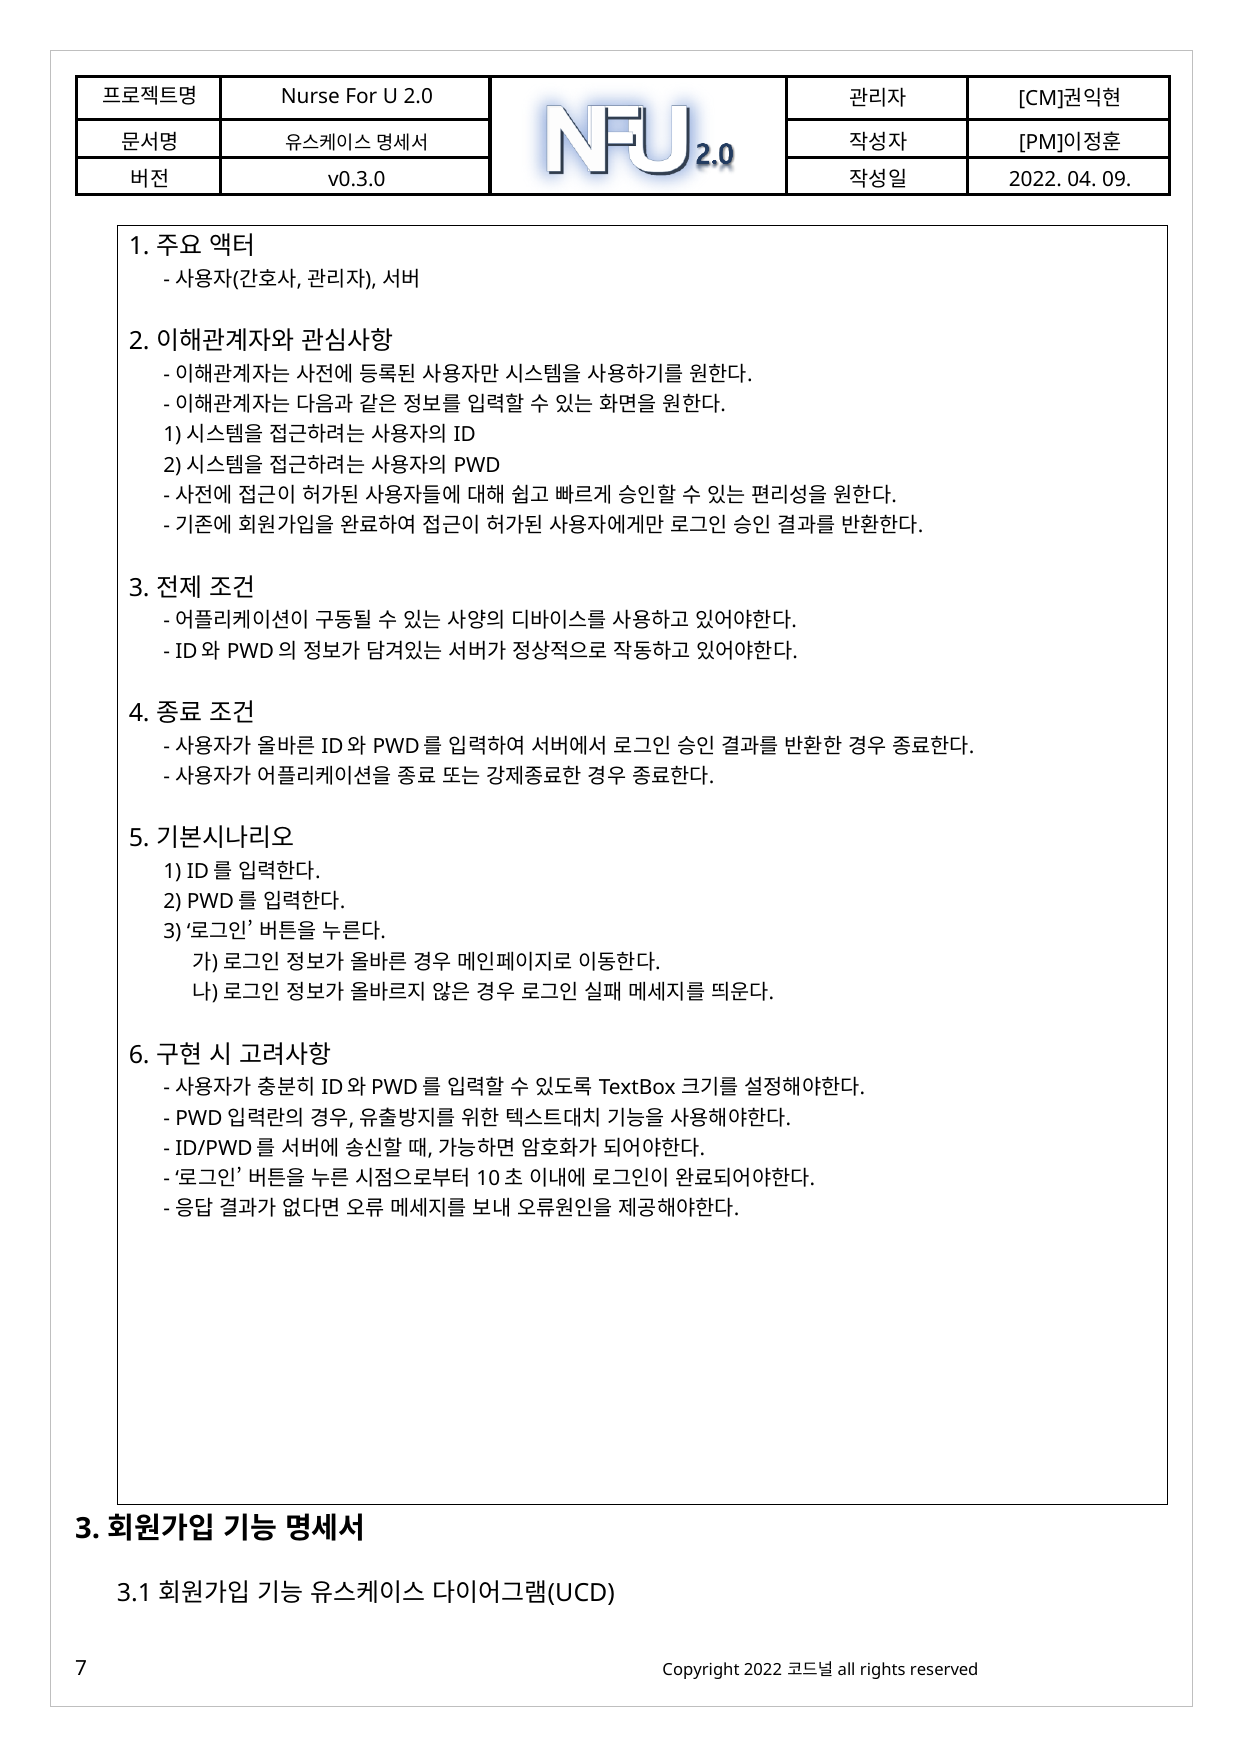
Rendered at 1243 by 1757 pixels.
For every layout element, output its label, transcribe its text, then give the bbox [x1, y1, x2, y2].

text 3.1 회원가입 기능 유스케이스 다이어그램(UCD) [117, 1573, 1147, 1609]
text 3. 회원가입 기능 명세서 [75, 1505, 1168, 1547]
picture [521, 82, 755, 193]
picture [521, 196, 755, 203]
table_cell 1. 주요 액터 - 사용자(간호사, 관리자), 서버 2. 이해관계자와 관심사항 - 이해관계자는 사전에 등록된 사용자만 시스템을 사용하기를 원한다. - 이해관계자는 다음과 같은 정보를 입력할 수 있는 화면을 원한다. 1) 시스템을 접근하려는 사용자의 ID 2) 시스템을 접근하려는 사용자의 PWD - 사전에 접근이 허가된 사용자들에 대해 쉽고 빠르게 승인할 수 있는 편리성을 원한다. - 기존에 회원가입을 완료하여 접근이 허가된 사용자에게만 로그인 승인 결과를 반환한다. 3. 전제 조건 - 어플리케이션이 구동될 수 있는 사양의 디바이스를 사용하고 있어야한다. - ID와 PWD의 정보가 담겨있는 서버가 정상적으로 작동하고 있어야한다. 4. 종료 조건 - 사용자가 올바른 ID와 PWD를 입력하여 서버에서 로그인 승인 결과를 반환한 경우 종료한다. - 사용자가 어플리케이션을 종료 또는 강제종료한 경우 종료한다. 5. 기본시나리오 1) ID를 입력한다. 2) PWD를 입력한다. 3) ‘로그인’ 버튼을 누른다. 가) 로그인 정보가 올바른 경우 메인페이지로 이동한다. 나) 로그인 정보가 올바르지 않은 경우 로그인 실패 메세지를 띄운다. 6. 구현 시 고려사항 - 사용자가 충분히 ID와PWD를 입력할 수 있도록 TextBox 크기를 설정해야한다. - PWD 입력란의 경우, 유출방지를 위한 텍스트대치 기능을 사용해야한다. - ID/PWD를 서버에 송신할 때, 가능하면 암호화가 되어야한다. - ‘로그인’ 버튼을 누른 시점으로부터 10초 이내에 로그인이 완료되어야한다. - 응답 결과가 없다면 오류 메세지를 보내 오류원인을 제공해야한다. [118, 226, 1167, 1504]
